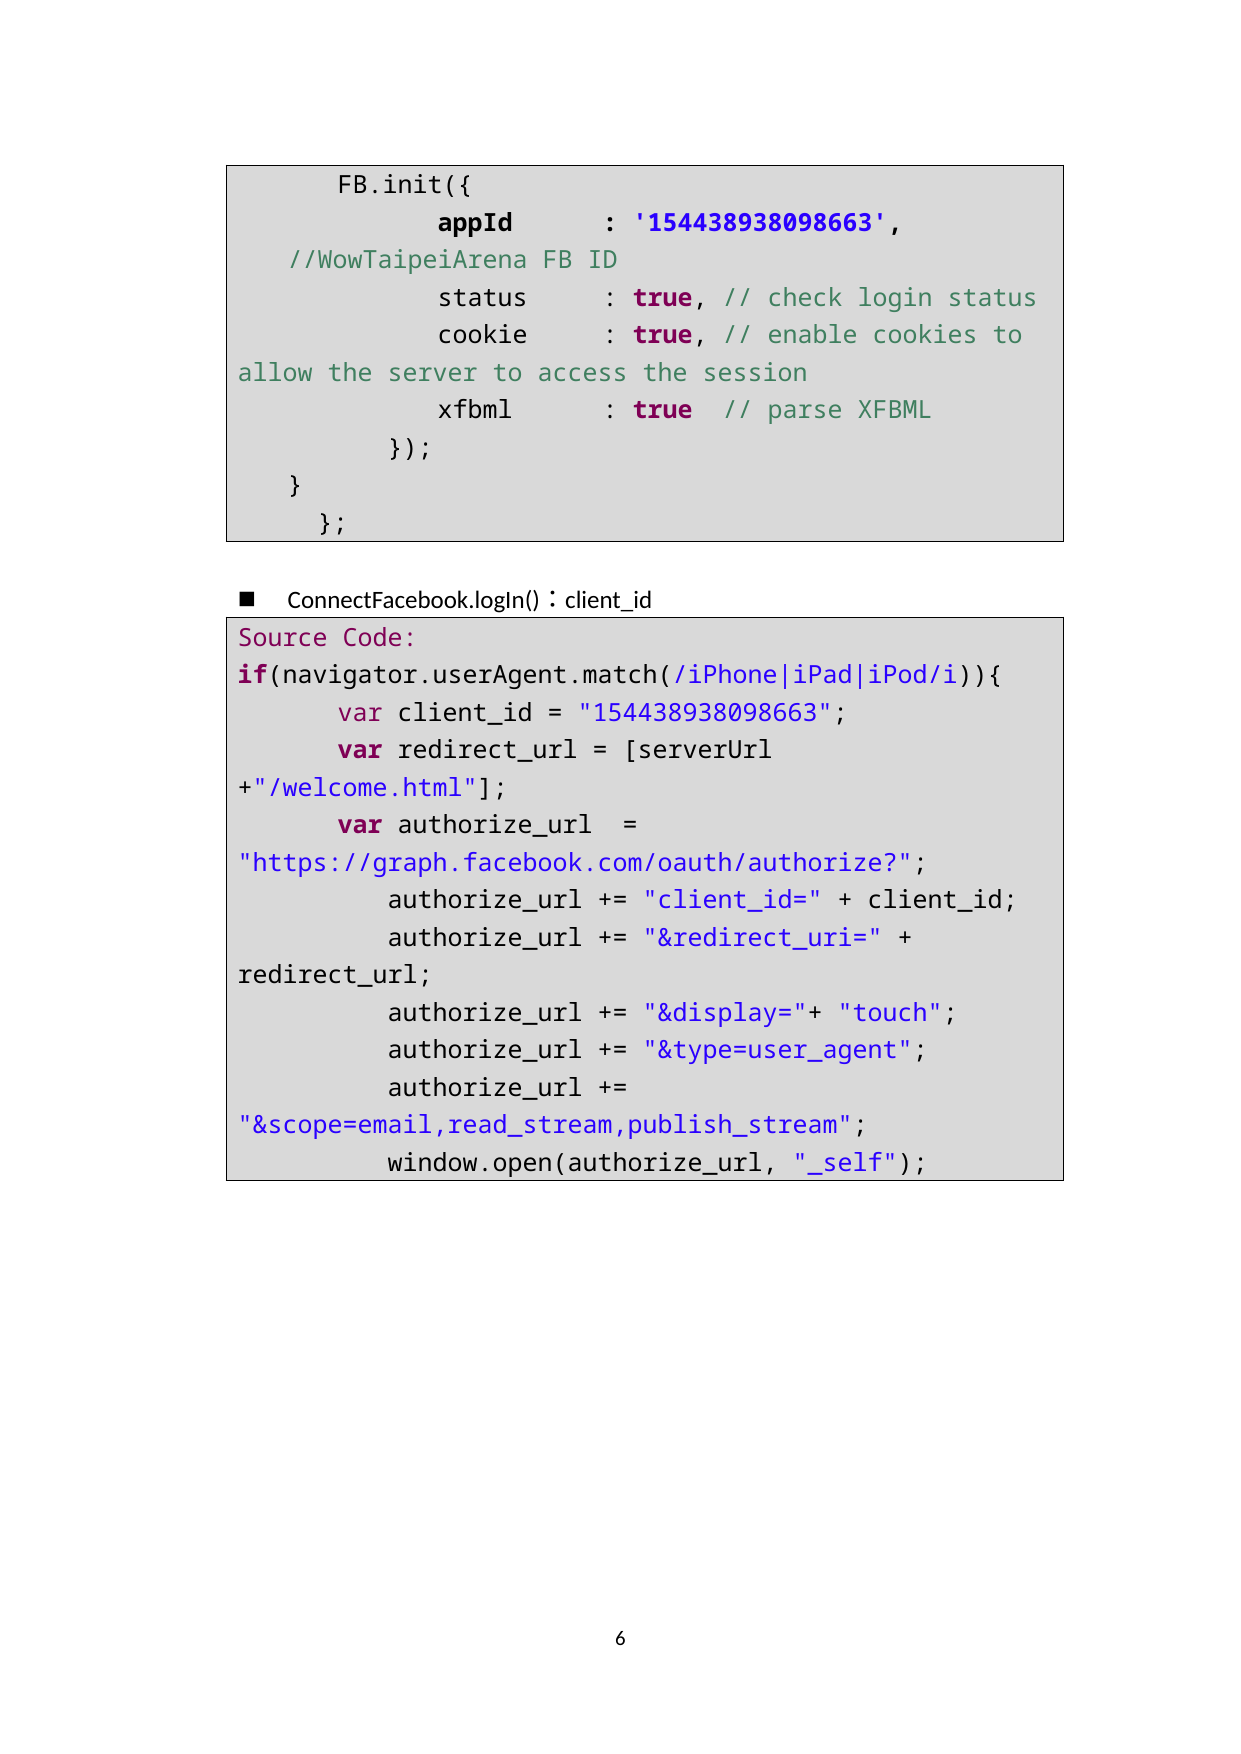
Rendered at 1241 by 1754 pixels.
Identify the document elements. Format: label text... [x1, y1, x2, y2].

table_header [227, 166, 1063, 541]
list ConnectFacebook.logIn()：client_id [237, 579, 1053, 617]
table_header Source Code: if(navigator.userAgent.match(/iPhone|iPad|iPod/i)){ var client_id = "154438938098663"; var redirect_url = [serverUrl +"/welcome.html"]; var authorize_url = "https://graph.facebook.com/oauth/authorize?"; authorize_url += "client_id=" + client_id; authorize_url += "&redirect_uri=" + redirect_url; authorize_url += "&display="+ "touch"; authorize_url += "&type=user_agent"; authorize_url += "&scope=email,read_stream,publish_stream"; window.open(authorize_url, "_self"); [227, 618, 1063, 1180]
